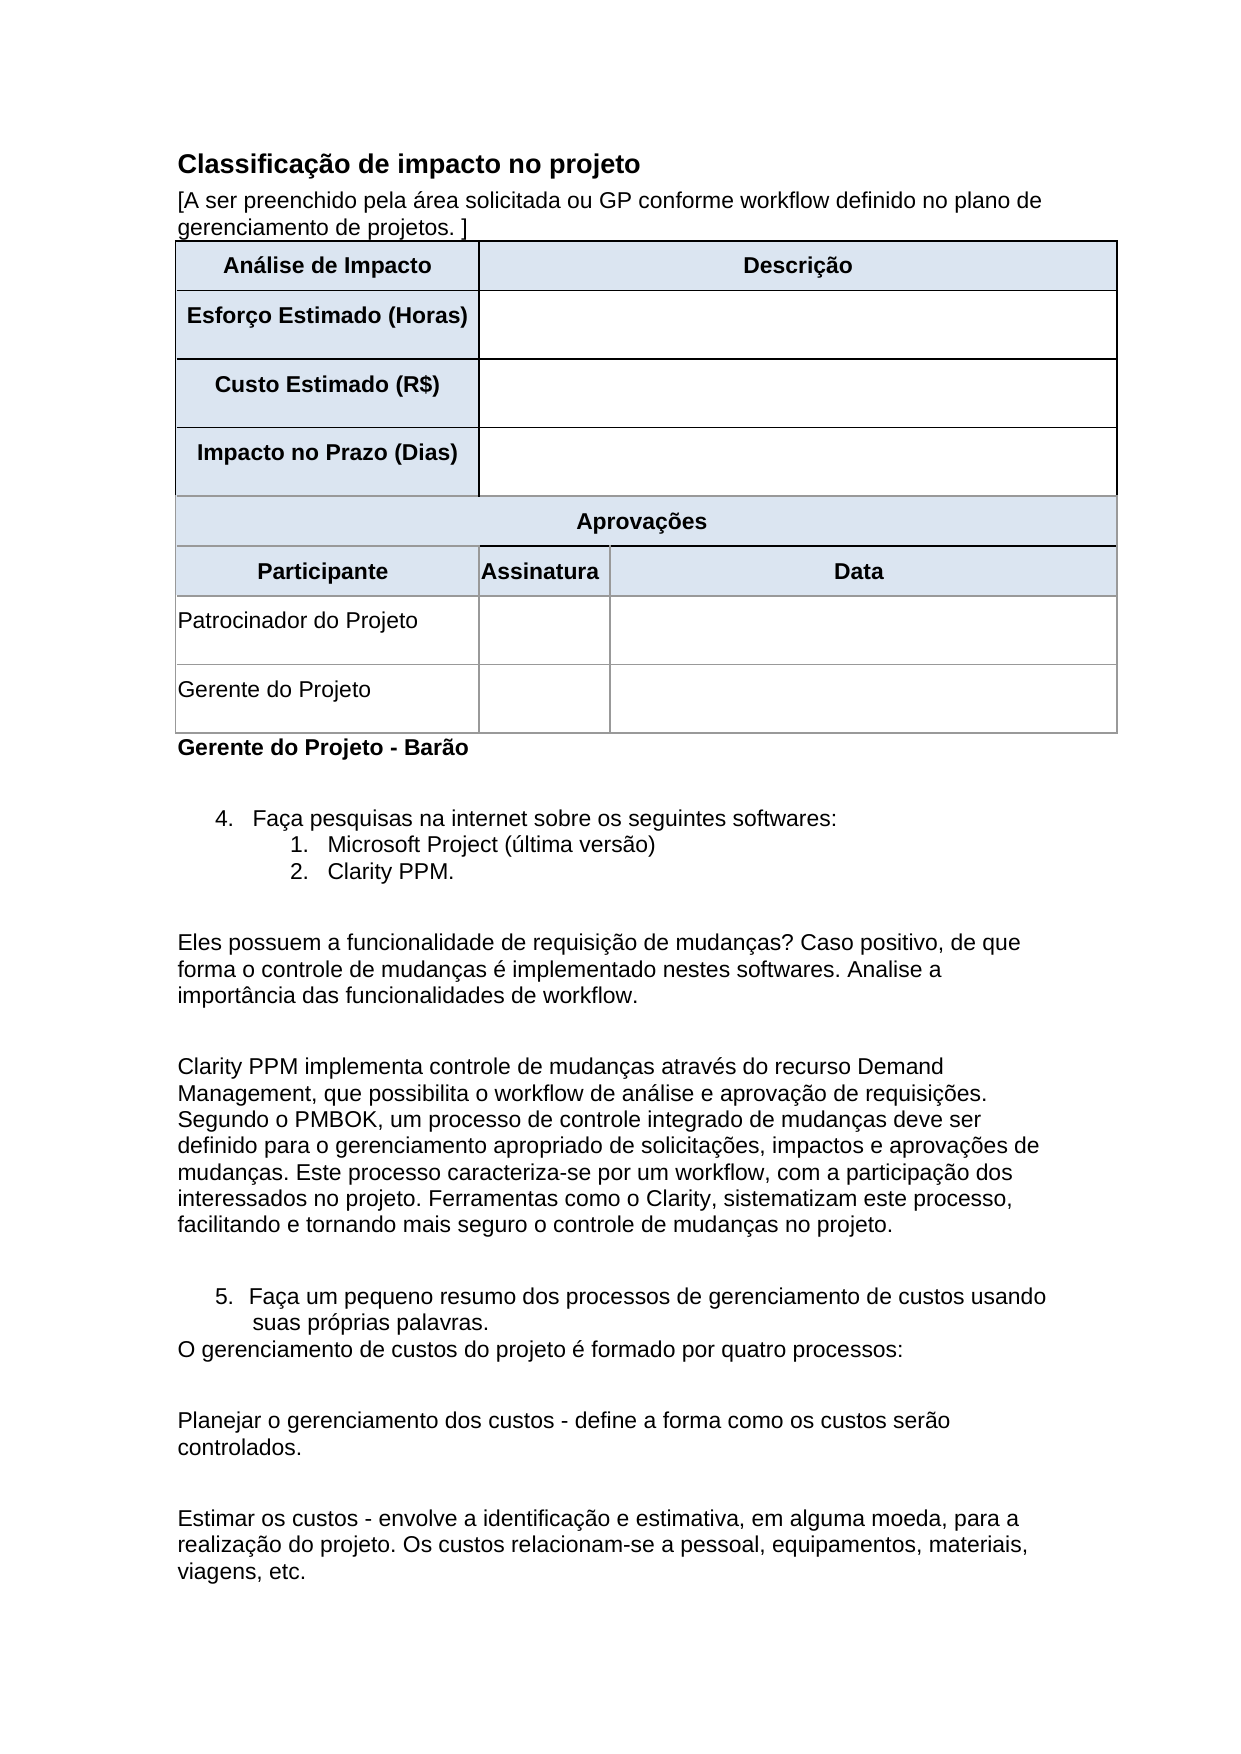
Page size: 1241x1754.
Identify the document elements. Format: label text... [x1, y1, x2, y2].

text 2. Clarity PPM. [290, 858, 1063, 884]
table_cell Esforço Estimado (Horas) [176, 291, 478, 358]
table_cell [611, 665, 1116, 732]
text O gerenciamento de custos do projeto é formado por quatro processos: [177, 1336, 1063, 1362]
text Planejar o gerenciamento dos custos - define a forma como os custos serão controlados. [177, 1407, 1063, 1460]
table_cell [611, 597, 1116, 663]
text Segundo o PMBOK, um processo de controle integrado de mudanças deve ser definido para o gerenciamento apropriado de solicitações, impactos e aprovações de mudanças. Este processo caracteriza-se por um workflow, com a participação dos interessados no projeto. Ferramentas como o Clarity, sistematizam este processo, facilitando e tornando mais seguro o controle de mudanças no projeto. [177, 1106, 1063, 1238]
text Eles possuem a funcionalidade de requisição de mudanças? Caso positivo, de que forma o controle de mudanças é implementado nestes softwares. Analise a importância das funcionalidades de workflow. [177, 929, 1063, 1008]
table_cell Impacto no Prazo (Dias) [176, 428, 478, 495]
table_cell [480, 665, 609, 732]
table_cell [480, 291, 1116, 358]
text Clarity PPM implementa controle de mudanças através do recurso Demand Management, que possibilita o workflow de análise e aprovação de requisições. [177, 1053, 1063, 1106]
text 1. Microsoft Project (última versão) [290, 831, 1063, 858]
text Estimar os custos - envolve a identificação e estimativa, em alguma moeda, para a realização do projeto. Os custos relacionam-se a pessoal, equipamentos, materiais, viagens, etc. [177, 1505, 1063, 1584]
table_cell Patrocinador do Projeto [176, 596, 478, 663]
text [A ser preenchido pela área solicitada ou GP conforme workflow definido no plano de gerenciamento de projetos. ] [177, 187, 1063, 240]
text 4. Faça pesquisas na internet sobre os seguintes softwares: [215, 805, 1063, 831]
table_cell Custo Estimado (R$) [176, 359, 478, 427]
table_cell [480, 428, 1116, 495]
table_cell Assinatura [480, 547, 609, 595]
table_cell [480, 597, 609, 663]
table_cell [480, 360, 1116, 427]
table_header Descrição [480, 242, 1116, 290]
table_cell Data [611, 547, 1116, 595]
table_cell Aprovações [176, 496, 1116, 545]
text 5. Faça um pequeno resumo dos processos de gerenciamento de custos usando suas próprias palavras. [215, 1283, 1063, 1336]
subtitle Classificação de impacto no projeto [177, 148, 1063, 179]
text Gerente do Projeto - Barão [177, 734, 1063, 760]
table_cell Gerente do Projeto [176, 665, 478, 732]
table_header Análise de Impacto [176, 242, 478, 290]
table_cell Participante [176, 546, 478, 595]
